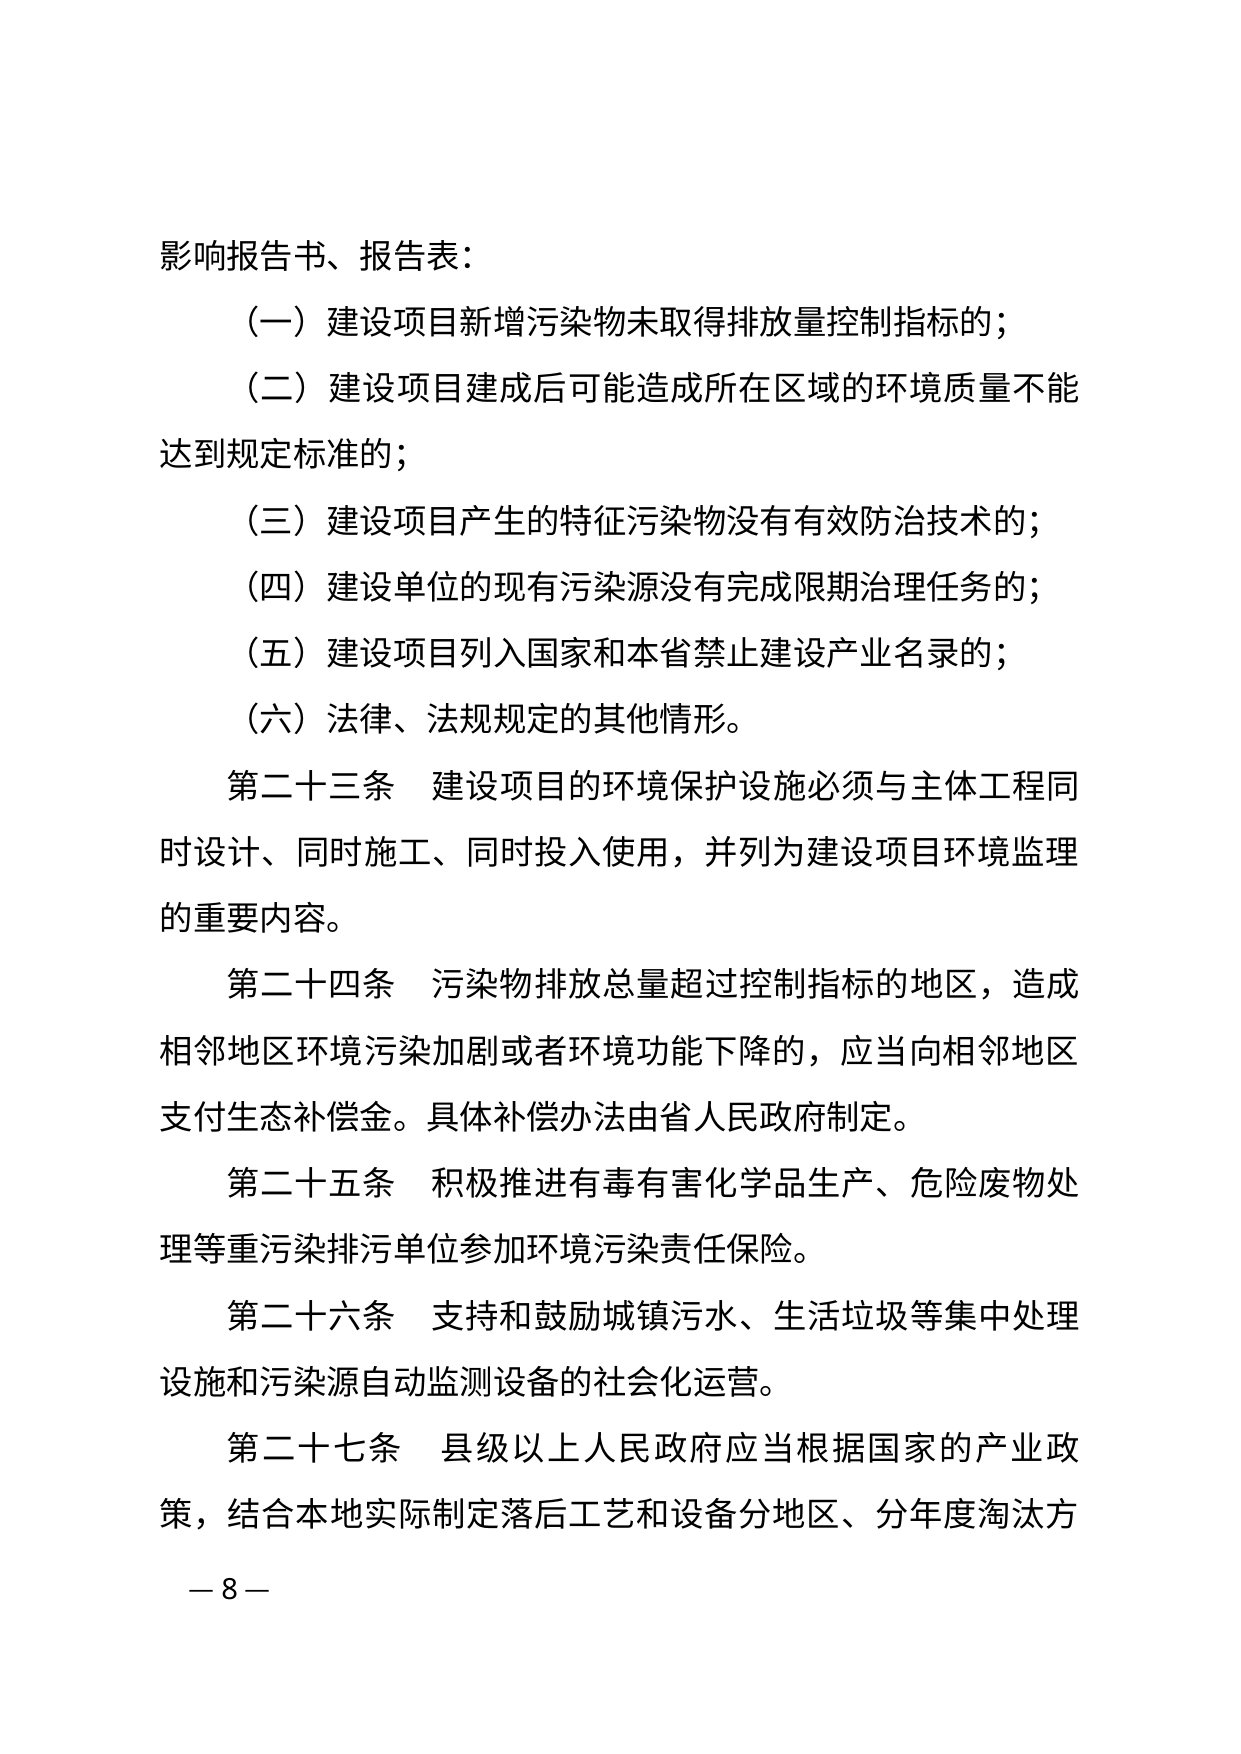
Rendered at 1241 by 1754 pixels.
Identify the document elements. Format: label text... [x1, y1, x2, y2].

text 第二十五条 积极推进有毒有害化学品生产、危险废物处理等重污染排污单位参加环境污染责任保险。 [159, 1148, 1081, 1280]
text 第二十三条 建设项目的环境保护设施必须与主体工程同时设计、同时施工、同时投入使用，并列为建设项目环境监理的重要内容。 [159, 750, 1081, 949]
text （四）建设单位的现有污染源没有完成限期治理任务的； [159, 552, 1081, 618]
text （二）建设项目建成后可能造成所在区域的环境质量不能达到规定标准的； [159, 353, 1081, 485]
text （六）法律、法规规定的其他情形。 [159, 684, 1081, 750]
text （三）建设项目产生的特征污染物没有有效防治技术的； [159, 485, 1081, 552]
text 第二十四条 污染物排放总量超过控制指标的地区，造成相邻地区环境污染加剧或者环境功能下降的，应当向相邻地区支付生态补偿金。具体补偿办法由省人民政府制定。 [159, 949, 1081, 1148]
text （五）建设项目列入国家和本省禁止建设产业名录的； [159, 618, 1081, 684]
text （一）建设项目新增污染物未取得排放量控制指标的； [159, 287, 1081, 353]
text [159, 220, 1081, 287]
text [159, 1413, 1081, 1545]
text 第二十六条 支持和鼓励城镇污水、生活垃圾等集中处理设施和污染源自动监测设备的社会化运营。 [159, 1280, 1081, 1413]
